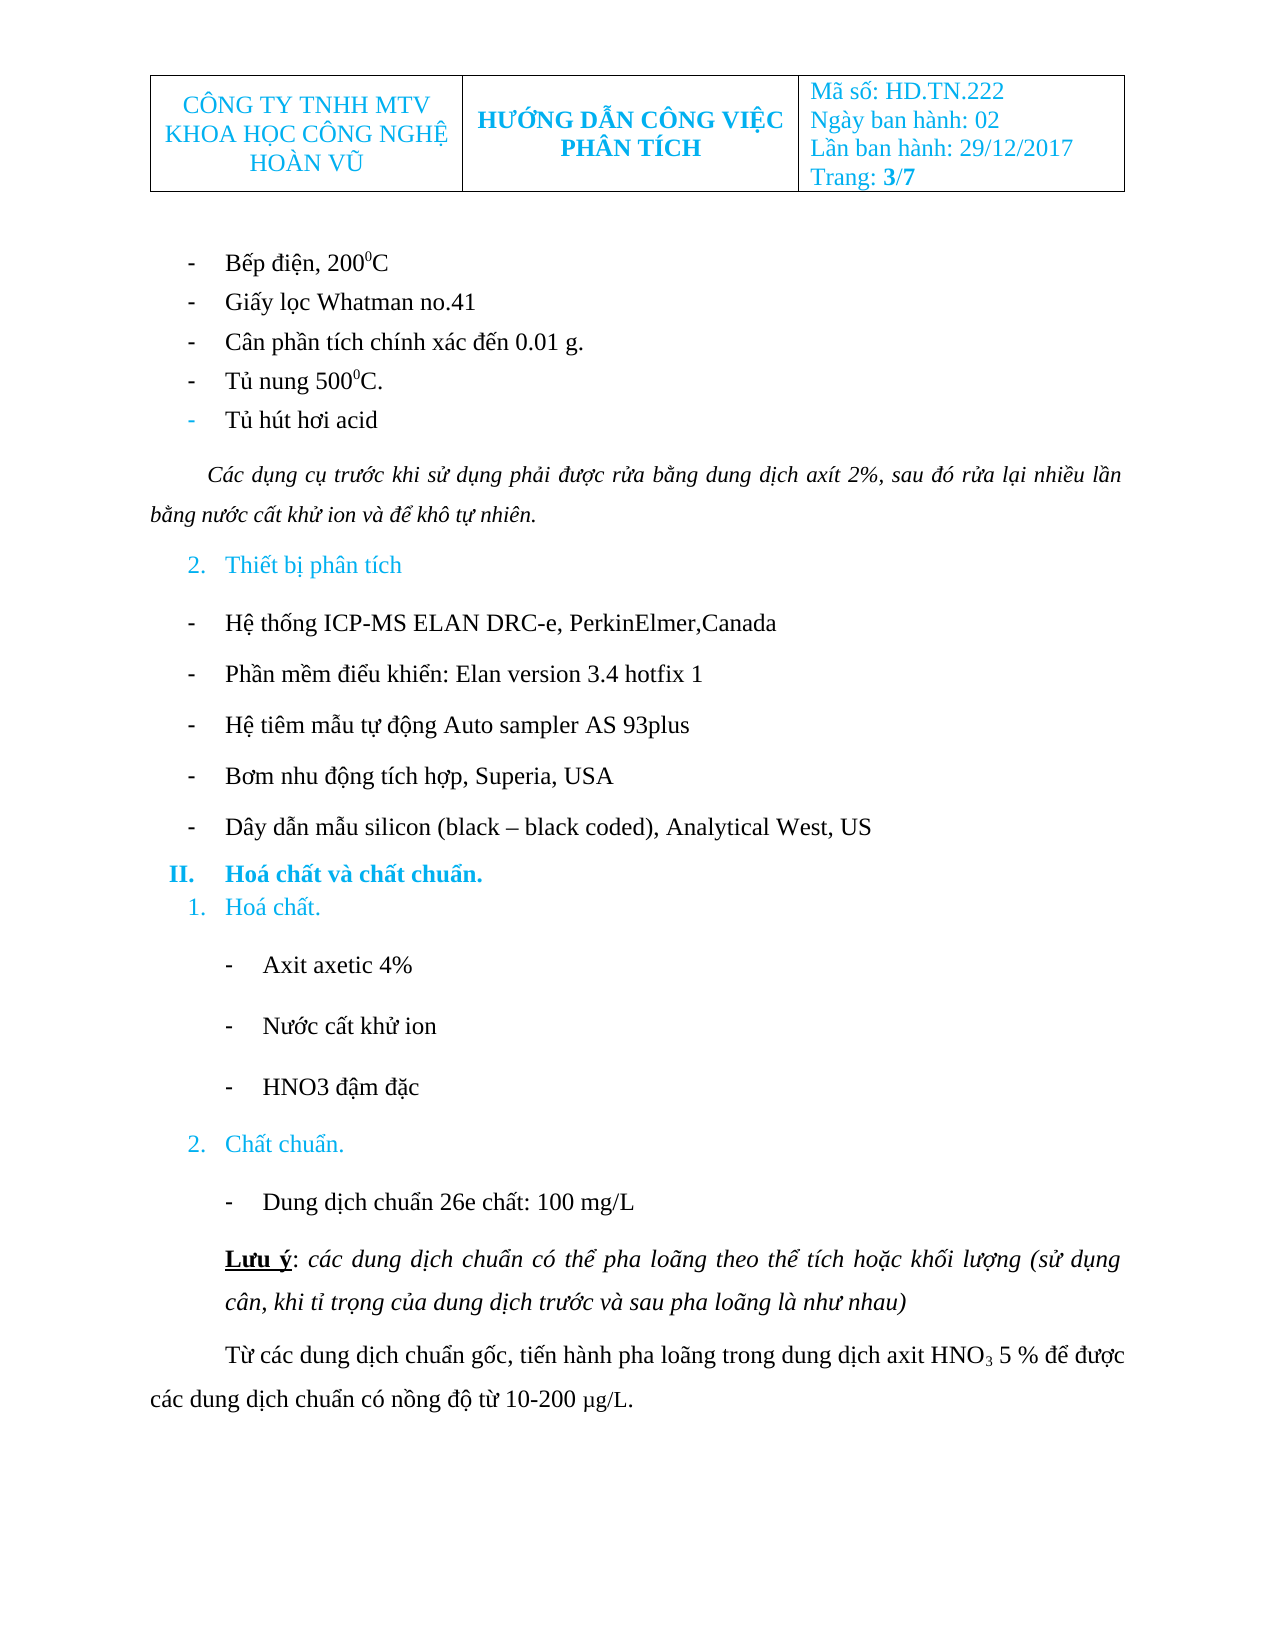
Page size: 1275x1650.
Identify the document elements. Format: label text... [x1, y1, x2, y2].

list Dung dịch chuẩn 26e chất: 100 mg/L [225, 1183, 1125, 1217]
list Thiết bị phân tích [187, 550, 1125, 579]
list Giấy lọc Whatman no.41 [187, 284, 1125, 318]
list Tủ nung 5000C. [187, 362, 1125, 396]
list Cân phần tích chính xác đến 0.01 g. [187, 323, 1125, 357]
subtitle Lưu ý: các dung dịch chuẩn có thể pha loãng theo thể tích hoặc khối lượng (sử dụng cân, khi tỉ trọng của dung dịch trước và sau pha loãng là như nhau) [225, 1244, 1125, 1316]
list HNO3 đậm đặc [225, 1068, 1125, 1102]
list Bơm nhu động tích hợp, Superia, USA [187, 757, 1125, 791]
text Các dụng cụ trước khi sử dụng phải được rửa bằng dung dịch axít 2%, sau đó rửa lại nhiều lần bằng nước cất khử ion và để khô tự nhiên. [150, 461, 1125, 527]
list Axit axetic 4% [225, 946, 1125, 980]
list Chất chuẩn. [187, 1129, 1125, 1158]
list Bếp điện, 2000C [187, 245, 1125, 279]
list Hoá chất và chất chuẩn. [169, 859, 1125, 888]
list Phần mềm điểu khiển: Elan version 3.4 hotfix 1 [187, 655, 1125, 689]
text Từ các dung dịch chuẩn gốc, tiến hành pha loãng trong dung dịch axit HNO3 5 % để được các dung dịch chuẩn có nồng độ từ 10-200 µg/L. [150, 1341, 1125, 1412]
list Dây dẫn mẫu silicon (black – black coded), Analytical West, US [187, 808, 1125, 842]
list Hệ thống ICP-MS ELAN DRC-e, PerkinElmer,Canada [187, 604, 1125, 638]
list Nước cất khử ion [225, 1007, 1125, 1041]
list Hệ tiêm mẫu tự động Auto sampler AS 93plus [187, 706, 1125, 740]
list Hoá chất. [187, 892, 1125, 921]
list Tủ hút hơi acid [187, 401, 1125, 436]
